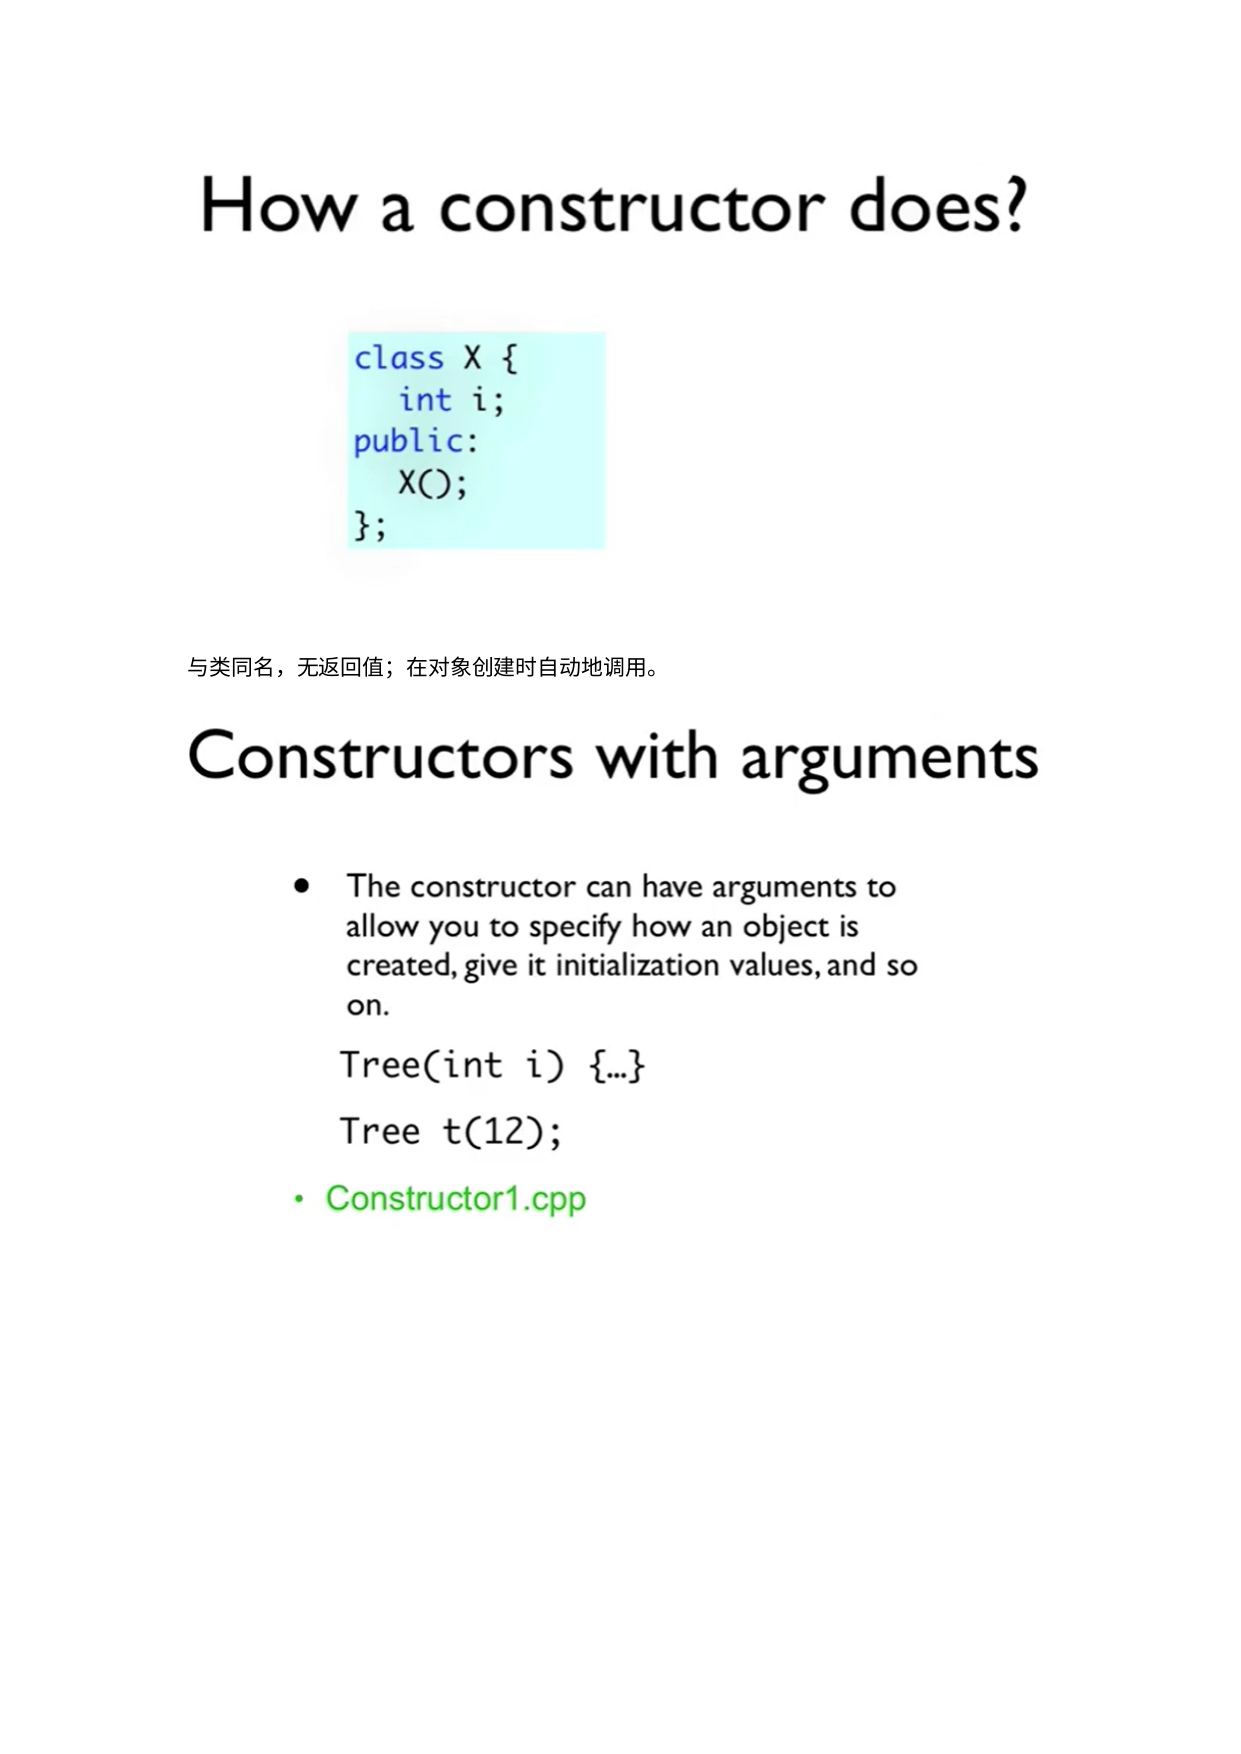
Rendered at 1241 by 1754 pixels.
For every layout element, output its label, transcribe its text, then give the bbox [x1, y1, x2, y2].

picture [187, 162, 1053, 636]
picture [187, 714, 1053, 1258]
text 与类同名，无返回值；在对象创建时自动地调用。 [187, 649, 1053, 682]
